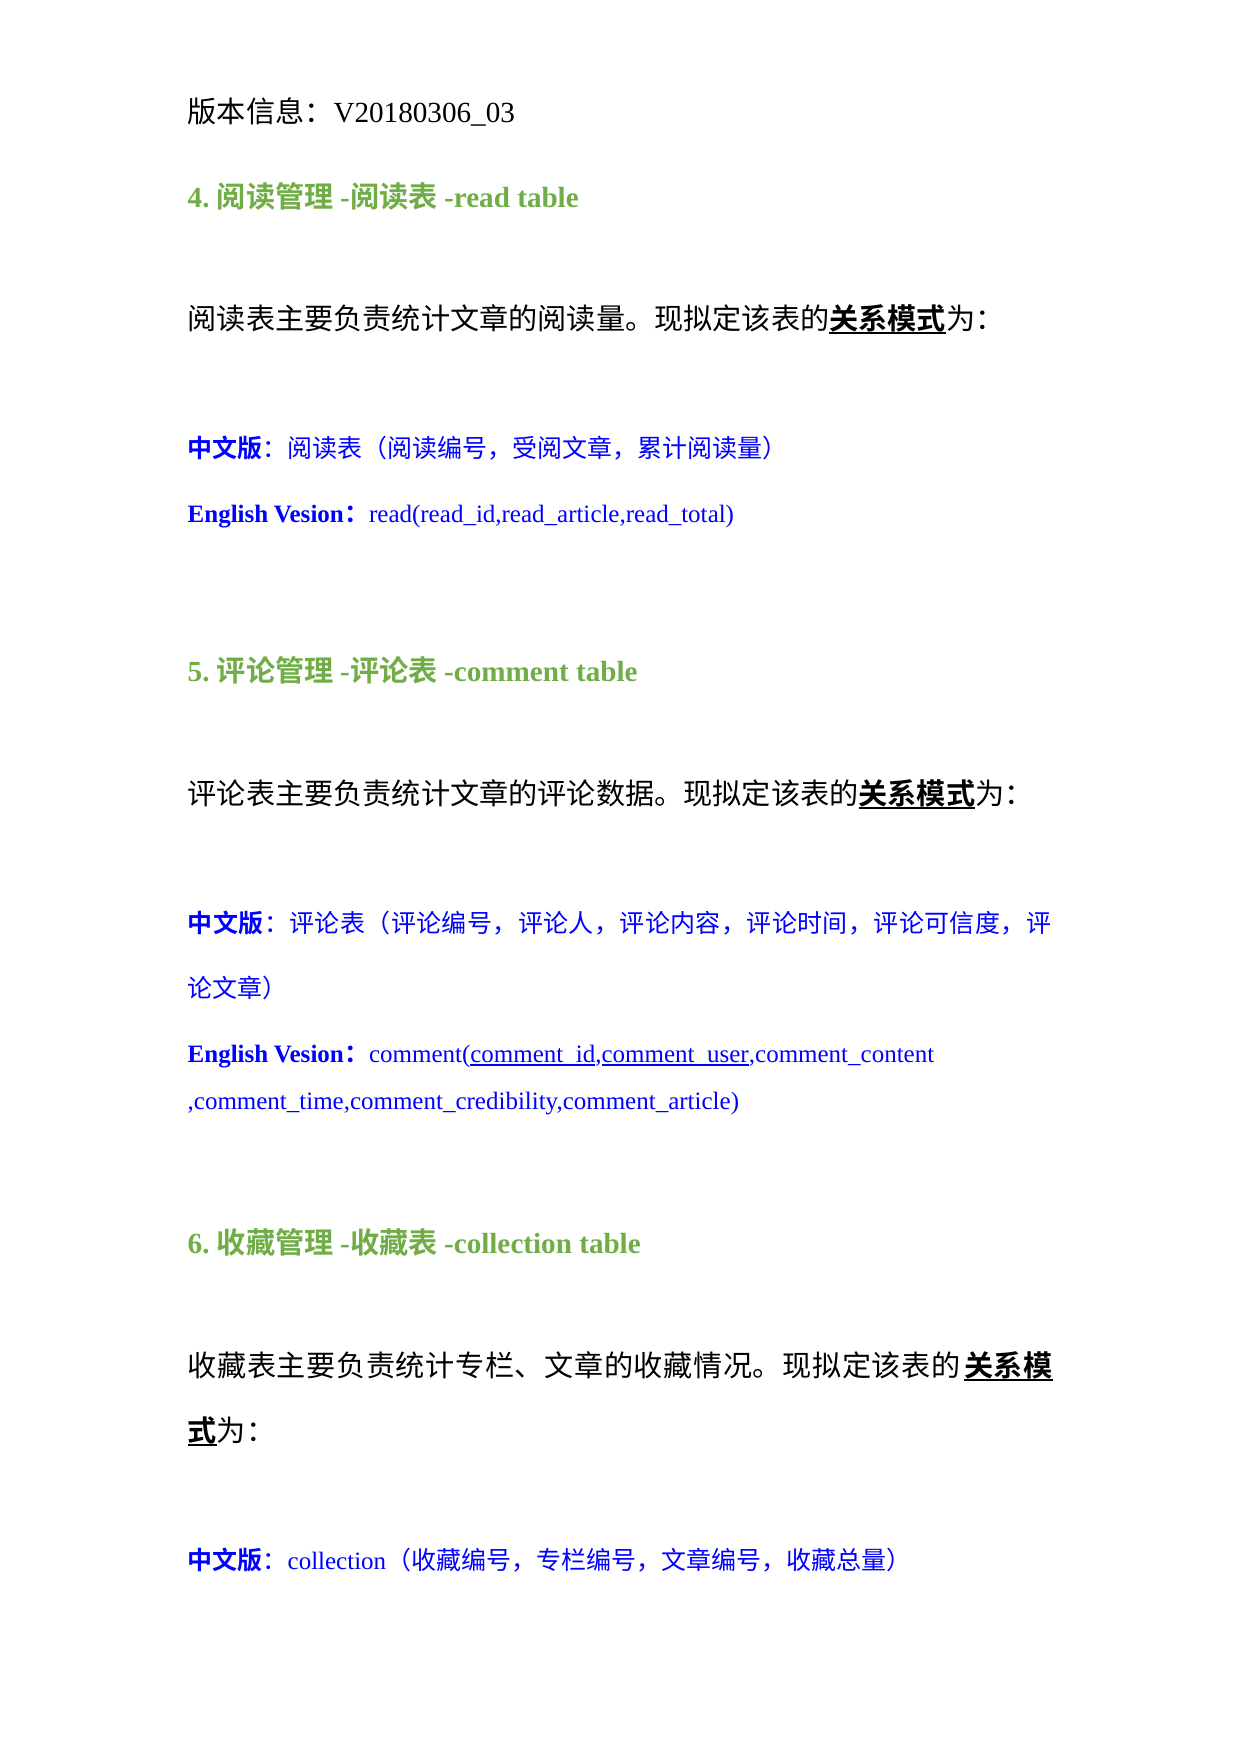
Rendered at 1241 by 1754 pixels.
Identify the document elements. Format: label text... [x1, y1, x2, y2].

subtitle 评论管理 -评论表 -comment table [187, 637, 1053, 702]
text ,comment_time,comment_credibility,comment_article) [187, 1084, 1053, 1117]
text English Vesion：comment(comment_id,comment_user,comment_content [187, 1019, 1053, 1084]
text 中文版：评论表（评论编号，评论人，评论内容，评论时间，评论可信度，评论文章） [187, 889, 1053, 1019]
text 阅读表主要负责统计文章的阅读量。现拟定该表的关系模式为： [187, 284, 1053, 349]
text 收藏表主要负责统计专栏、文章的收藏情况。现拟定该表的关系模式为： [187, 1331, 1053, 1461]
text English Vesion：read(read_id,read_article,read_total) [187, 479, 1053, 544]
subtitle 阅读管理 -阅读表 -read table [187, 162, 1053, 227]
text 中文版：阅读表（阅读编号，受阅文章，累计阅读量） [187, 414, 1053, 479]
text 评论表主要负责统计文章的评论数据。现拟定该表的关系模式为： [187, 759, 1053, 824]
subtitle 收藏管理 -收藏表 -collection table [187, 1209, 1053, 1274]
text 中文版：collection（收藏编号，专栏编号，文章编号，收藏总量） [187, 1526, 1053, 1591]
